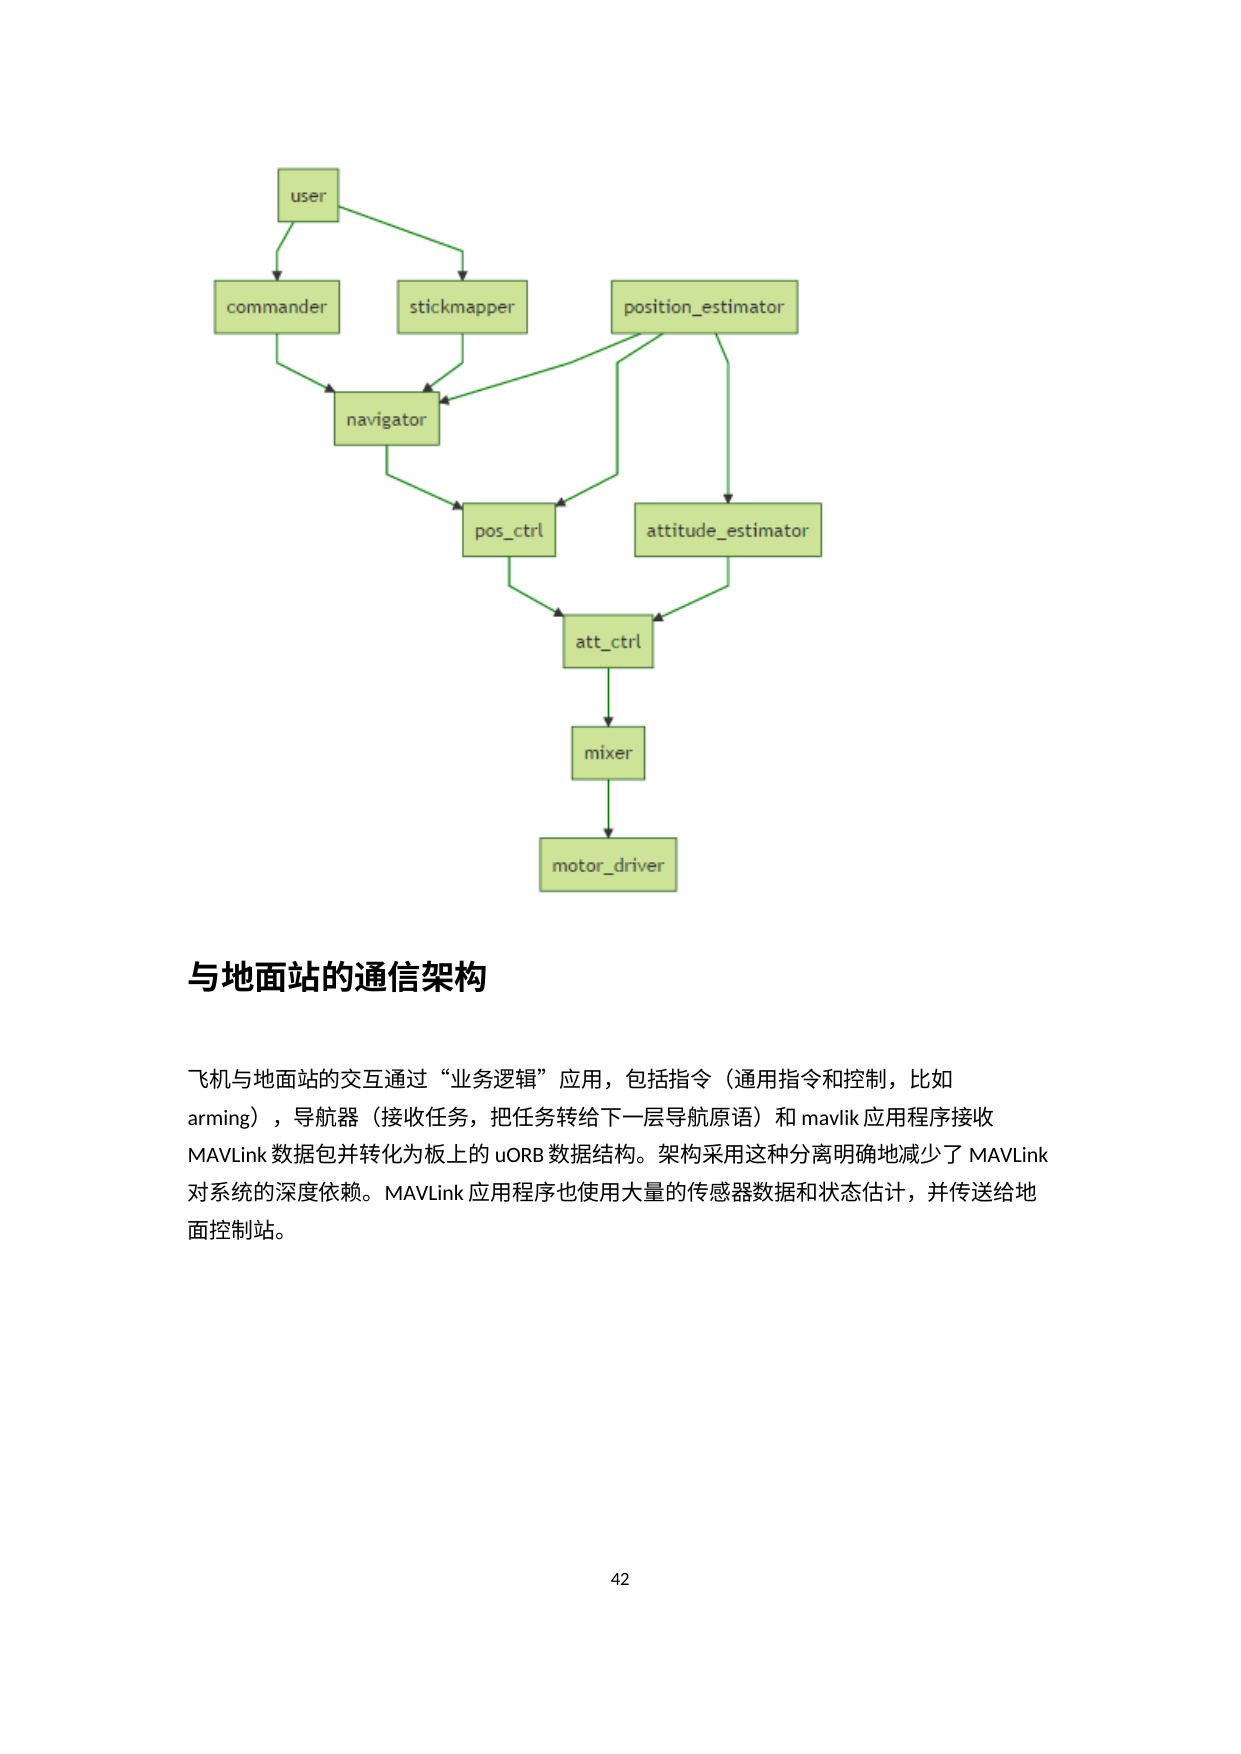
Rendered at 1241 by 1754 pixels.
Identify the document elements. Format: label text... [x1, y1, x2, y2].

picture [187, 150, 885, 919]
text 飞机与地面站的交互通过“业务逻辑”应用，包括指令（通用指令和控制，比如arming），导航器（接收任务，把任务转给下一层导航原语）和mavlik应用程序接收MAVLink数据包并转化为板上的uORB数据结构。架构采用这种分离明确地减少了MAVLink对系统的深度依赖。MAVLink应用程序也使用大量的传感器数据和状态估计，并传送给地面控制站。 [187, 1062, 1053, 1245]
subtitle 与地面站的通信架构 [187, 951, 1053, 999]
